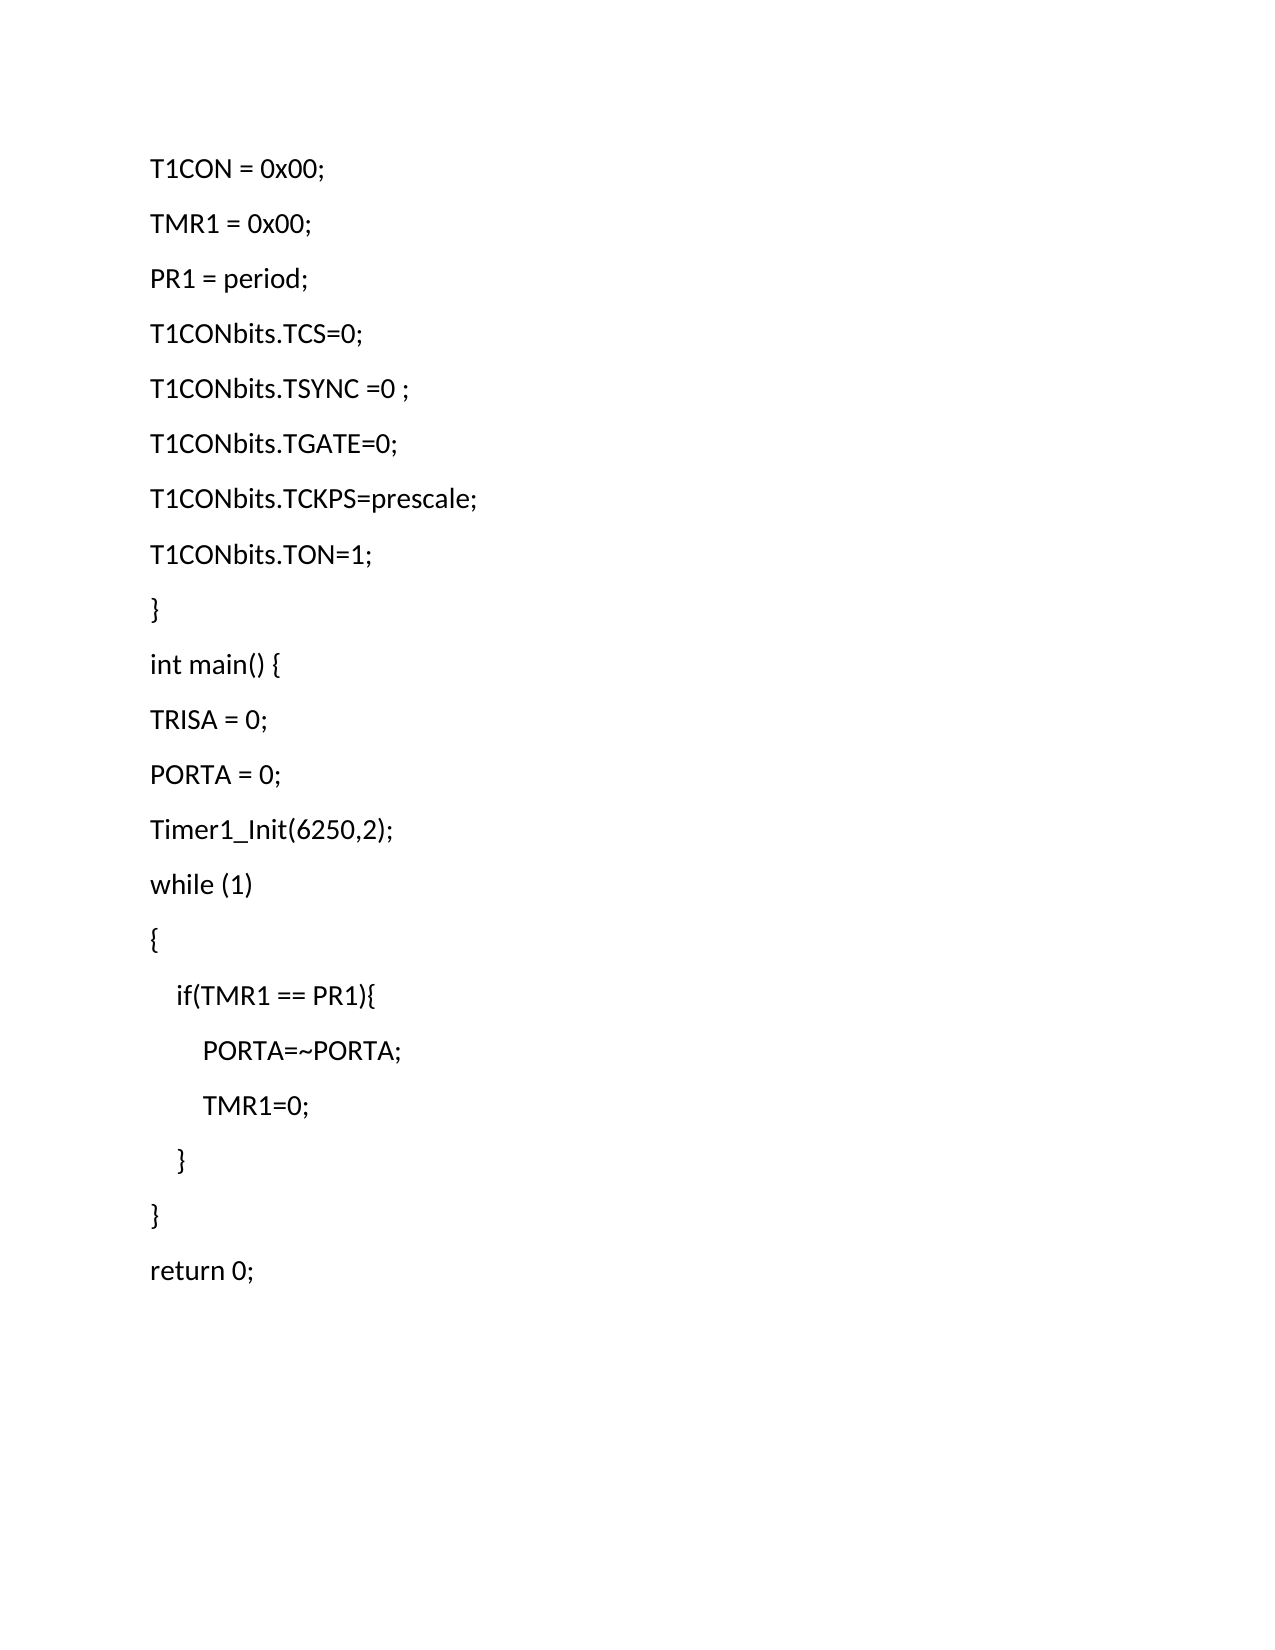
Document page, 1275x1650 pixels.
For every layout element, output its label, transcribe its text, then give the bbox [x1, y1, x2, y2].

text T1CON = 0x00; [150, 150, 1125, 186]
text PR1 = period; [150, 260, 1125, 296]
text PORTA = 0; [150, 756, 1125, 792]
text TRISA = 0; [150, 701, 1125, 737]
text T1CONbits.TCKPS=prescale; [150, 481, 1125, 516]
text T1CONbits.TON=1; [150, 536, 1125, 571]
text } [150, 1142, 1125, 1177]
text Timer1_Init(6250,2); [150, 811, 1125, 847]
text { [150, 921, 1125, 957]
text TMR1=0; [150, 1087, 1125, 1122]
text if(TMR1 == PR1){ [150, 977, 1125, 1012]
text TMR1 = 0x00; [150, 205, 1125, 241]
text return 0; [150, 1252, 1125, 1288]
text T1CONbits.TGATE=0; [150, 426, 1125, 461]
text T1CONbits.TCS=0; [150, 315, 1125, 351]
text } [150, 591, 1125, 626]
text int main() { [150, 646, 1125, 682]
text while (1) [150, 866, 1125, 902]
text PORTA=~PORTA; [150, 1032, 1125, 1067]
text T1CONbits.TSYNC =0 ; [150, 370, 1125, 406]
text } [150, 1197, 1125, 1233]
